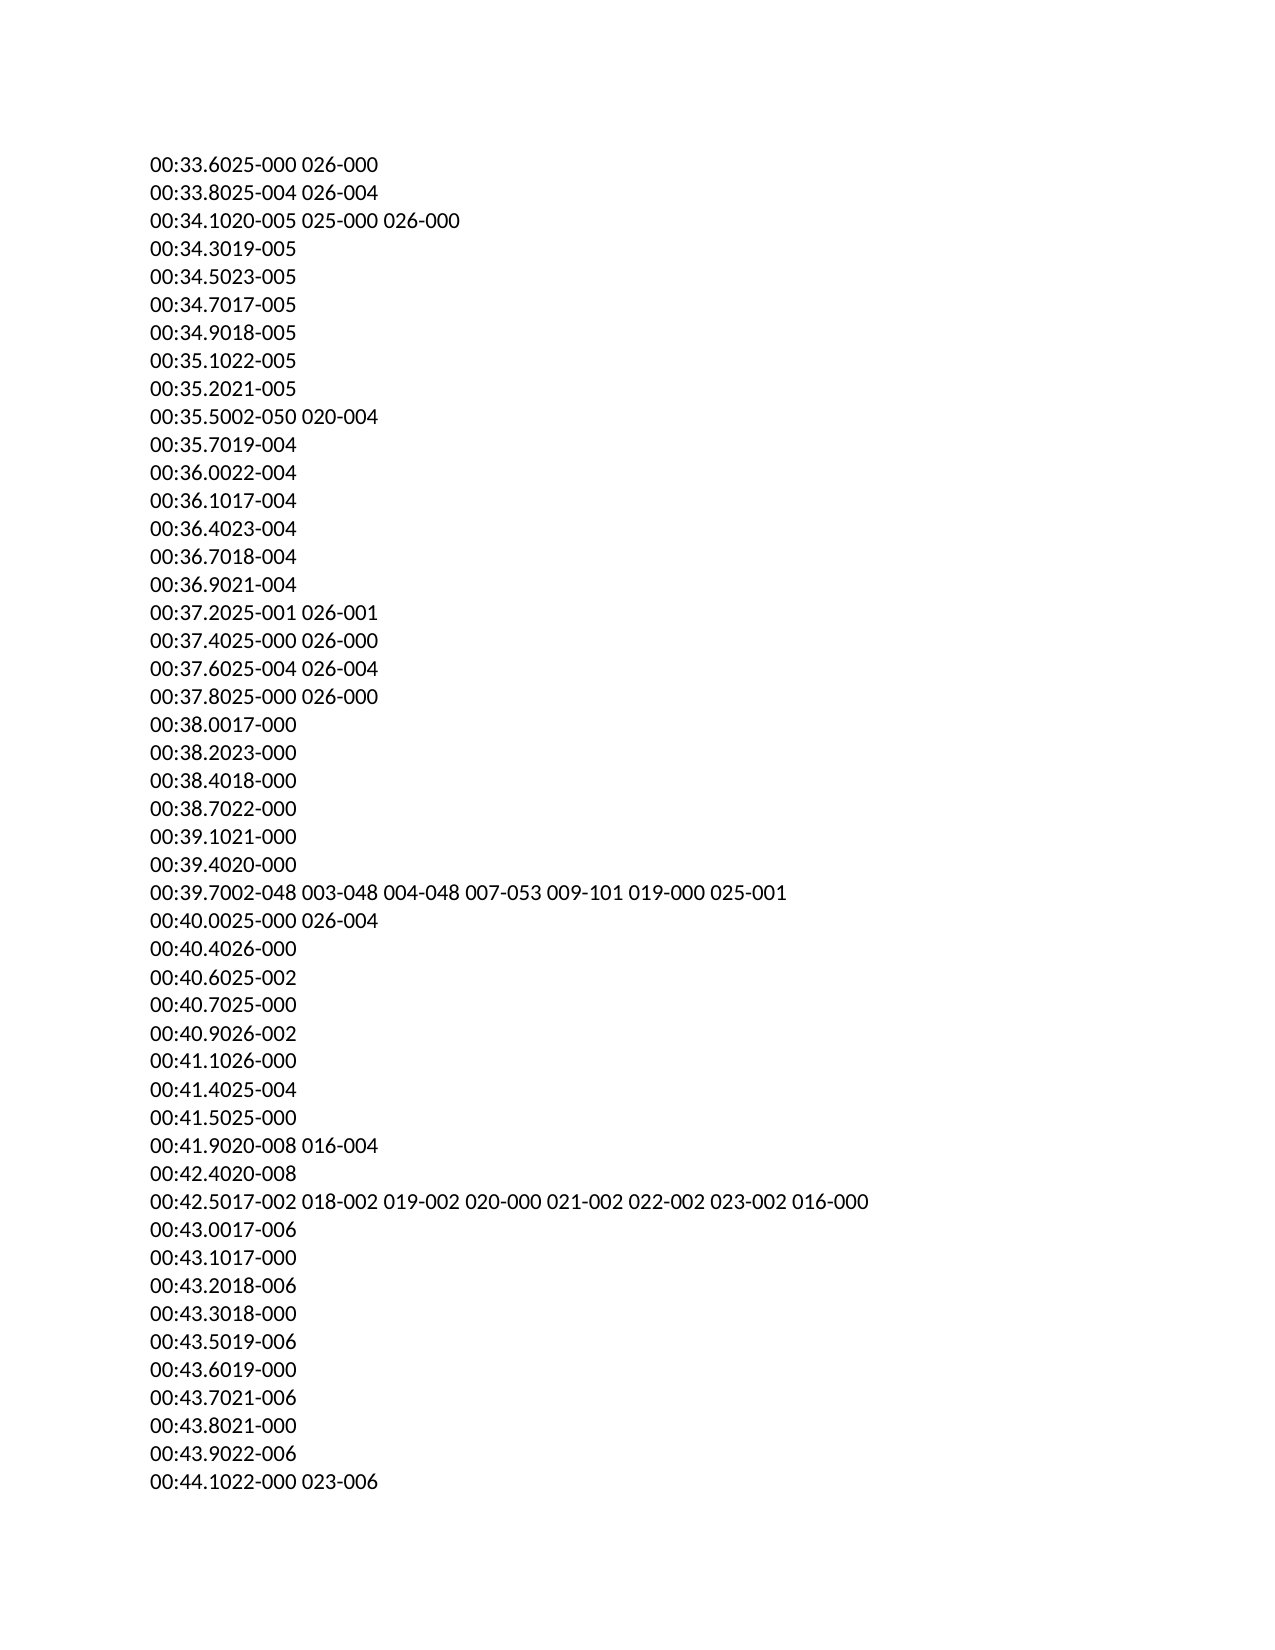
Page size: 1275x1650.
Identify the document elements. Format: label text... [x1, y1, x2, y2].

text 00:35.7019-004 [150, 430, 1125, 458]
text 00:37.8025-000 026-000 [150, 682, 1125, 710]
text 00:44.1022-000 023-006 [150, 1467, 1125, 1495]
text 00:37.2025-001 026-001 [150, 598, 1125, 626]
text 00:43.0017-006 [150, 1215, 1125, 1243]
text 00:43.7021-006 [150, 1383, 1125, 1411]
text 00:42.4020-008 [150, 1159, 1125, 1187]
text 00:34.9018-005 [150, 318, 1125, 346]
text 00:38.0017-000 [150, 710, 1125, 738]
text 00:37.6025-004 026-004 [150, 654, 1125, 682]
text 00:43.5019-006 [150, 1327, 1125, 1355]
text 00:43.3018-000 [150, 1299, 1125, 1327]
text 00:38.4018-000 [150, 766, 1125, 794]
text 00:34.3019-005 [150, 234, 1125, 262]
text 00:34.5023-005 [150, 262, 1125, 290]
text 00:39.4020-000 [150, 851, 1125, 878]
text 00:40.9026-002 [150, 1019, 1125, 1047]
text 00:40.6025-002 [150, 963, 1125, 991]
text 00:41.4025-004 [150, 1075, 1125, 1103]
text 00:37.4025-000 026-000 [150, 626, 1125, 654]
text 00:38.2023-000 [150, 738, 1125, 766]
text 00:43.6019-000 [150, 1355, 1125, 1383]
text 00:36.7018-004 [150, 542, 1125, 570]
text 00:41.5025-000 [150, 1103, 1125, 1131]
text 00:39.7002-048 003-048 004-048 007-053 009-101 019-000 025-001 [150, 878, 1125, 907]
text 00:41.9020-008 016-004 [150, 1131, 1125, 1159]
text 00:36.9021-004 [150, 570, 1125, 598]
text 00:43.1017-000 [150, 1243, 1125, 1271]
text 00:35.5002-050 020-004 [150, 402, 1125, 430]
text 00:36.0022-004 [150, 458, 1125, 486]
text 00:33.8025-004 026-004 [150, 178, 1125, 206]
text 00:40.7025-000 [150, 991, 1125, 1019]
text 00:43.9022-006 [150, 1439, 1125, 1467]
text 00:34.7017-005 [150, 290, 1125, 318]
text 00:36.4023-004 [150, 514, 1125, 542]
text 00:35.1022-005 [150, 346, 1125, 374]
text 00:43.8021-000 [150, 1411, 1125, 1439]
text 00:35.2021-005 [150, 374, 1125, 402]
text 00:43.2018-006 [150, 1271, 1125, 1299]
text 00:38.7022-000 [150, 794, 1125, 822]
text 00:33.6025-000 026-000 [150, 150, 1125, 178]
text 00:41.1026-000 [150, 1047, 1125, 1075]
text 00:40.4026-000 [150, 934, 1125, 963]
text 00:39.1021-000 [150, 822, 1125, 851]
text 00:34.1020-005 025-000 026-000 [150, 206, 1125, 234]
text 00:42.5017-002 018-002 019-002 020-000 021-002 022-002 023-002 016-000 [150, 1187, 1125, 1215]
text 00:40.0025-000 026-004 [150, 907, 1125, 934]
text 00:36.1017-004 [150, 486, 1125, 514]
